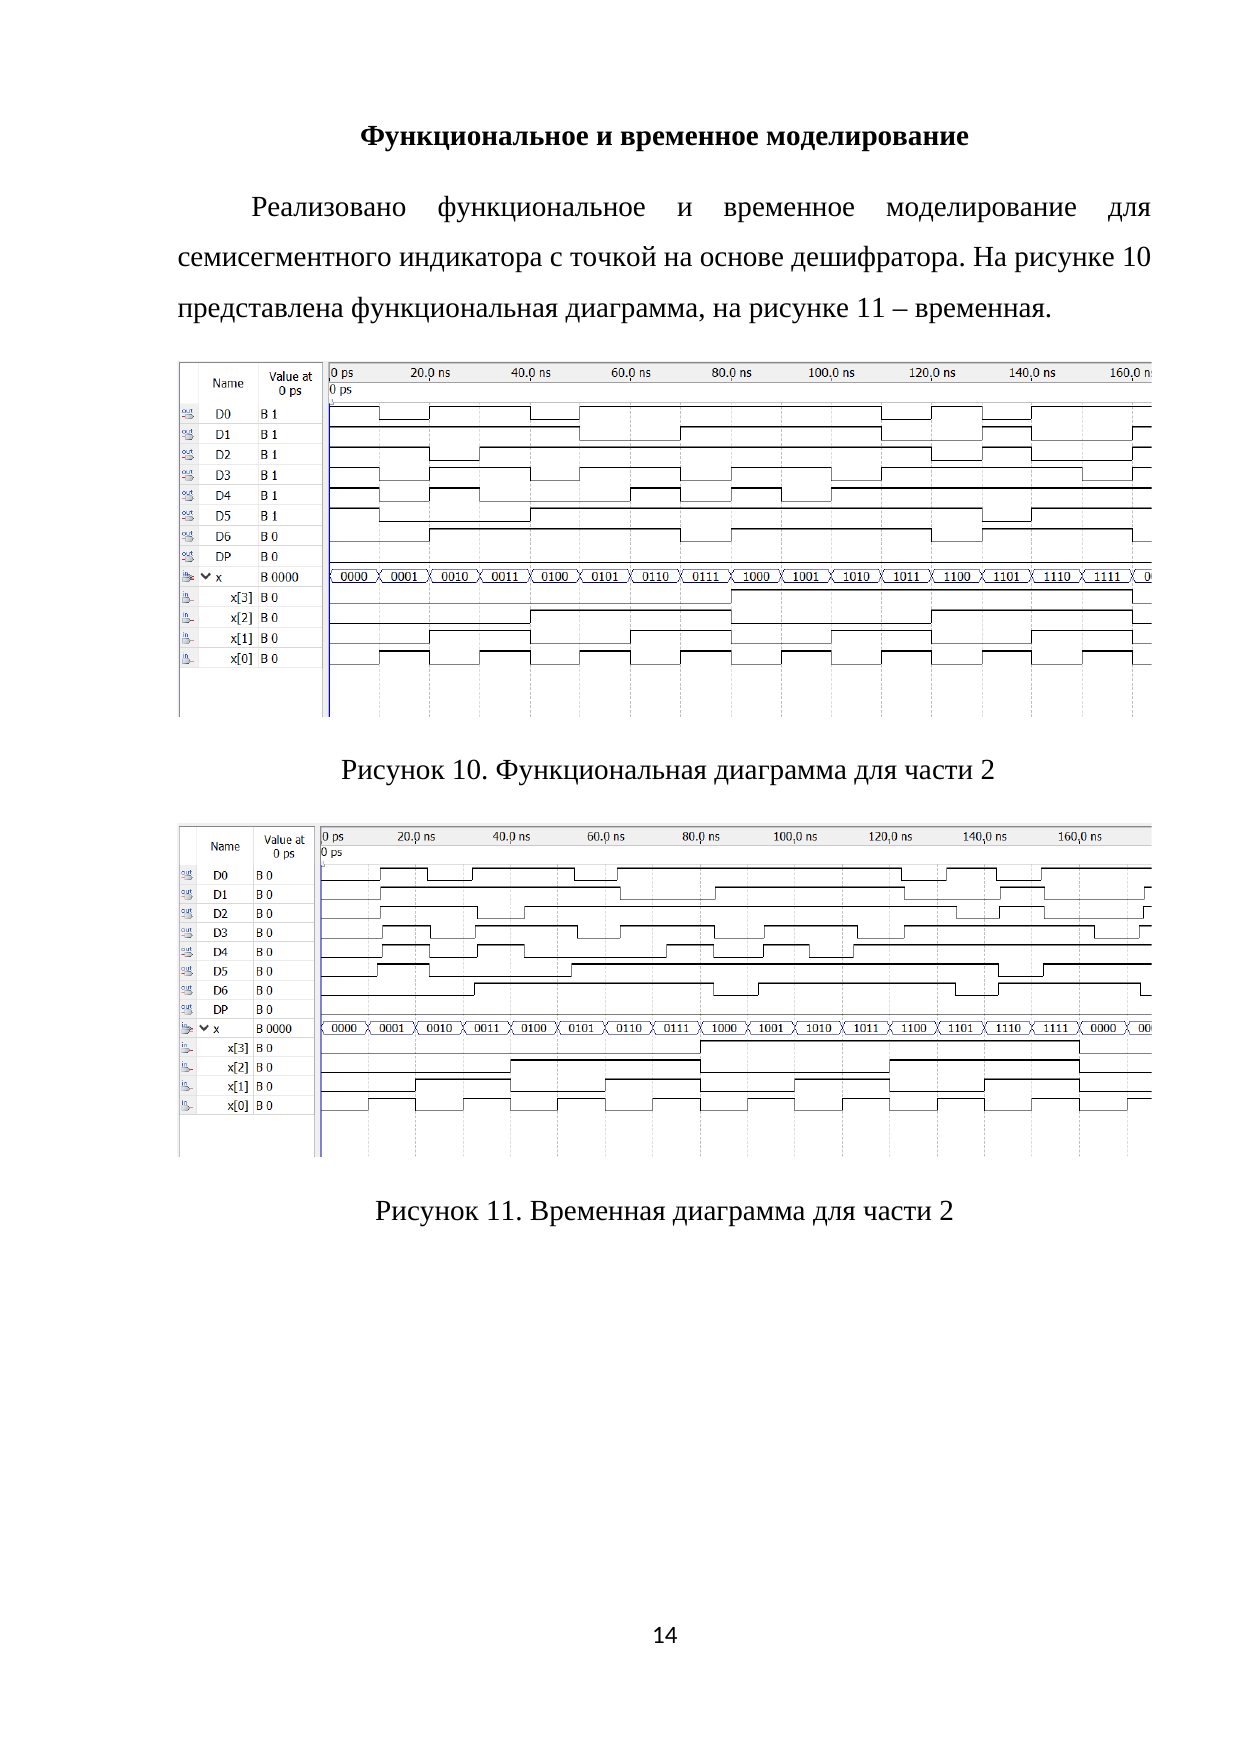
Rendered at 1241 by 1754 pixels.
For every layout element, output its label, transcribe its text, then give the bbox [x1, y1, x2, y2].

picture [177, 361, 1152, 717]
text Функциональное и временное моделирование [177, 118, 1152, 152]
text Реализовано функциональное и временное моделирование для семисегментного индикатора с точкой на основе дешифратора. На рисунке 10 представлена функциональная диаграмма, на рисунке 11 – временная. [177, 189, 1152, 323]
picture [177, 823, 1152, 1157]
text Рисунок 10. Функциональная диаграмма для части 2 [177, 752, 1152, 786]
text Рисунок 11. Временная диаграмма для части 2 [177, 1193, 1152, 1227]
